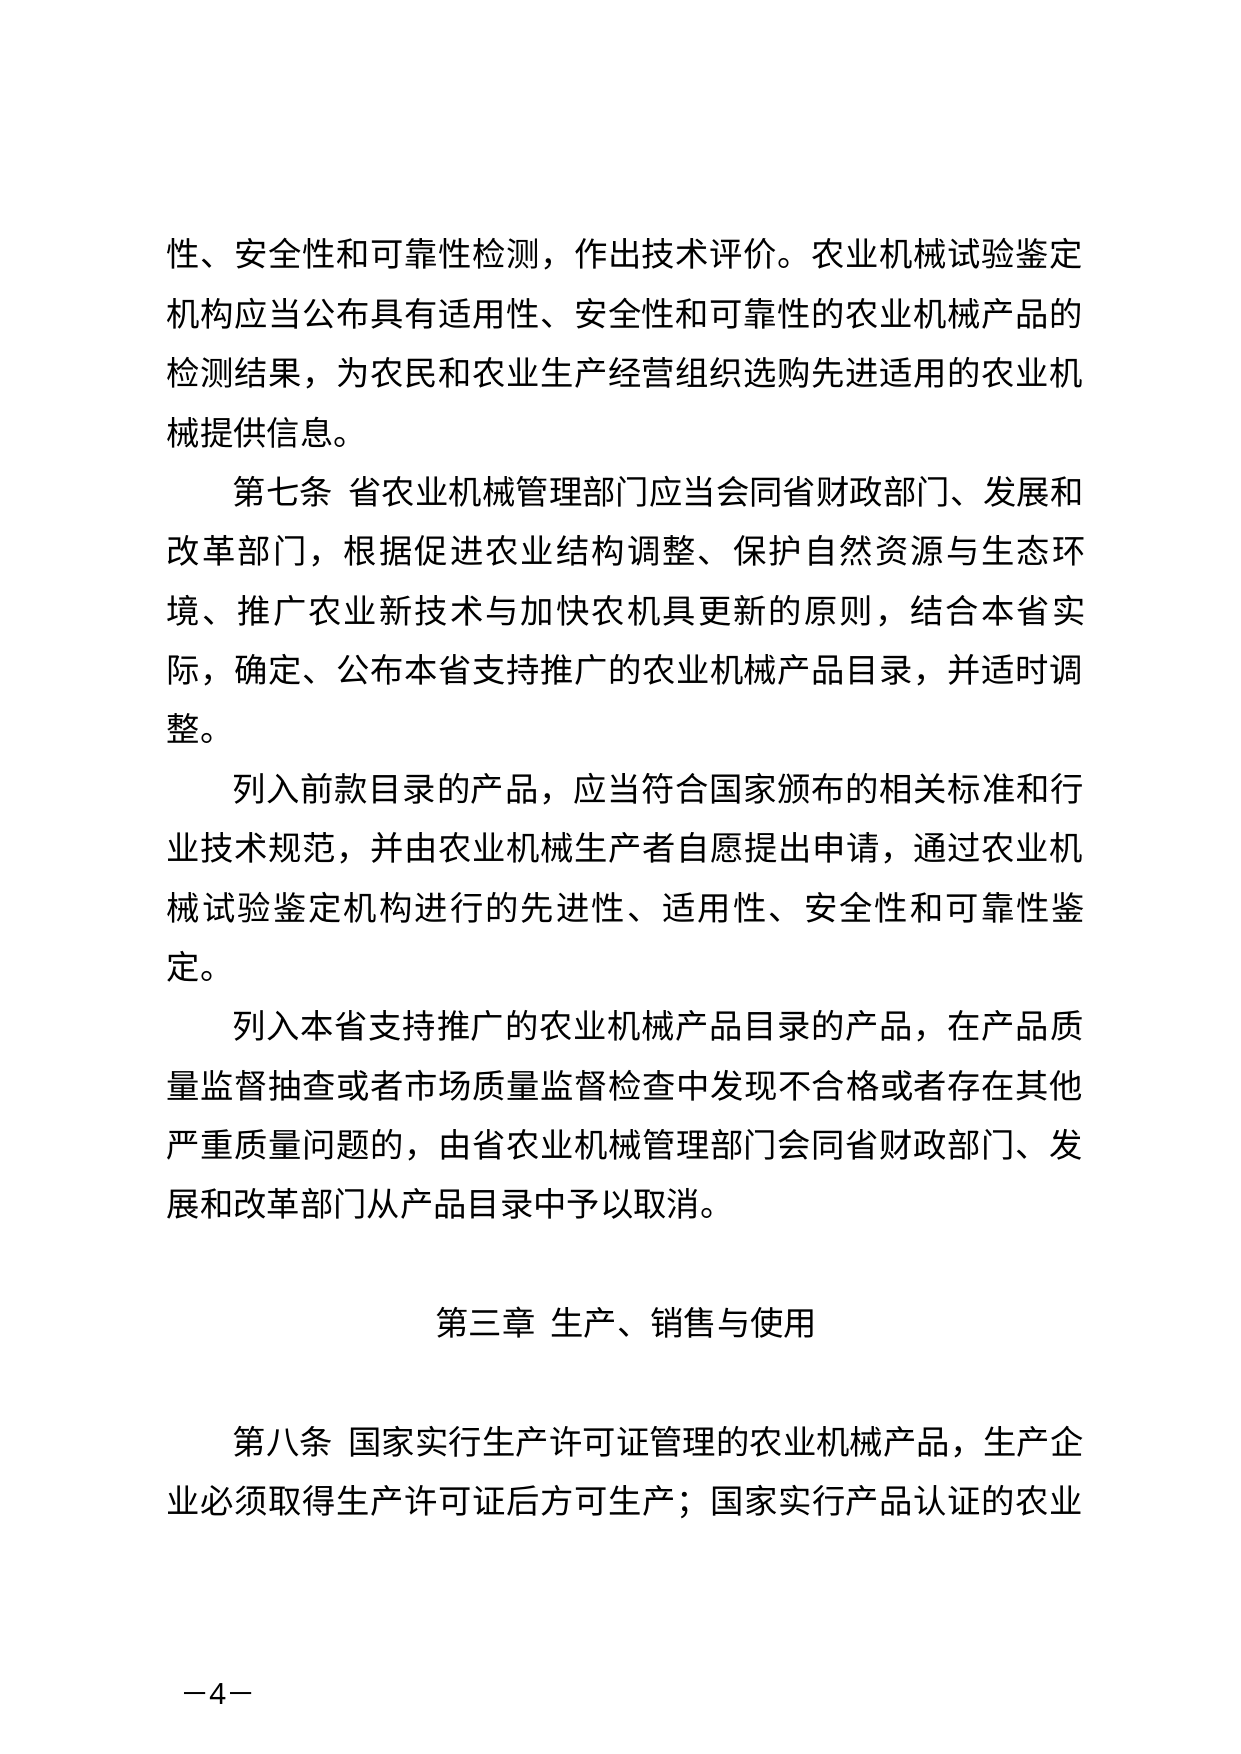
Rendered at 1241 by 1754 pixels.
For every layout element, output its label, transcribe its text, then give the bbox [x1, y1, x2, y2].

text 列入本省支持推广的农业机械产品目录的产品，在产品质量监督抽查或者市场质量监督检查中发现不合格或者存在其他严重质量问题的，由省农业机械管理部门会同省财政部门、发展和改革部门从产品目录中予以取消。 [167, 991, 1085, 1229]
text 第三章 生产、销售与使用 [167, 1288, 1085, 1347]
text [167, 219, 1085, 457]
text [167, 1407, 1085, 1526]
text 列入前款目录的产品，应当符合国家颁布的相关标准和行业技术规范，并由农业机械生产者自愿提出申请，通过农业机械试验鉴定机构进行的先进性、适用性、安全性和可靠性鉴定。 [167, 754, 1085, 991]
text 第七条 省农业机械管理部门应当会同省财政部门、发展和改革部门，根据促进农业结构调整、保护自然资源与生态环境、推广农业新技术与加快农机具更新的原则，结合本省实际，确定、公布本省支持推广的农业机械产品目录，并适时调整。 [167, 457, 1085, 754]
